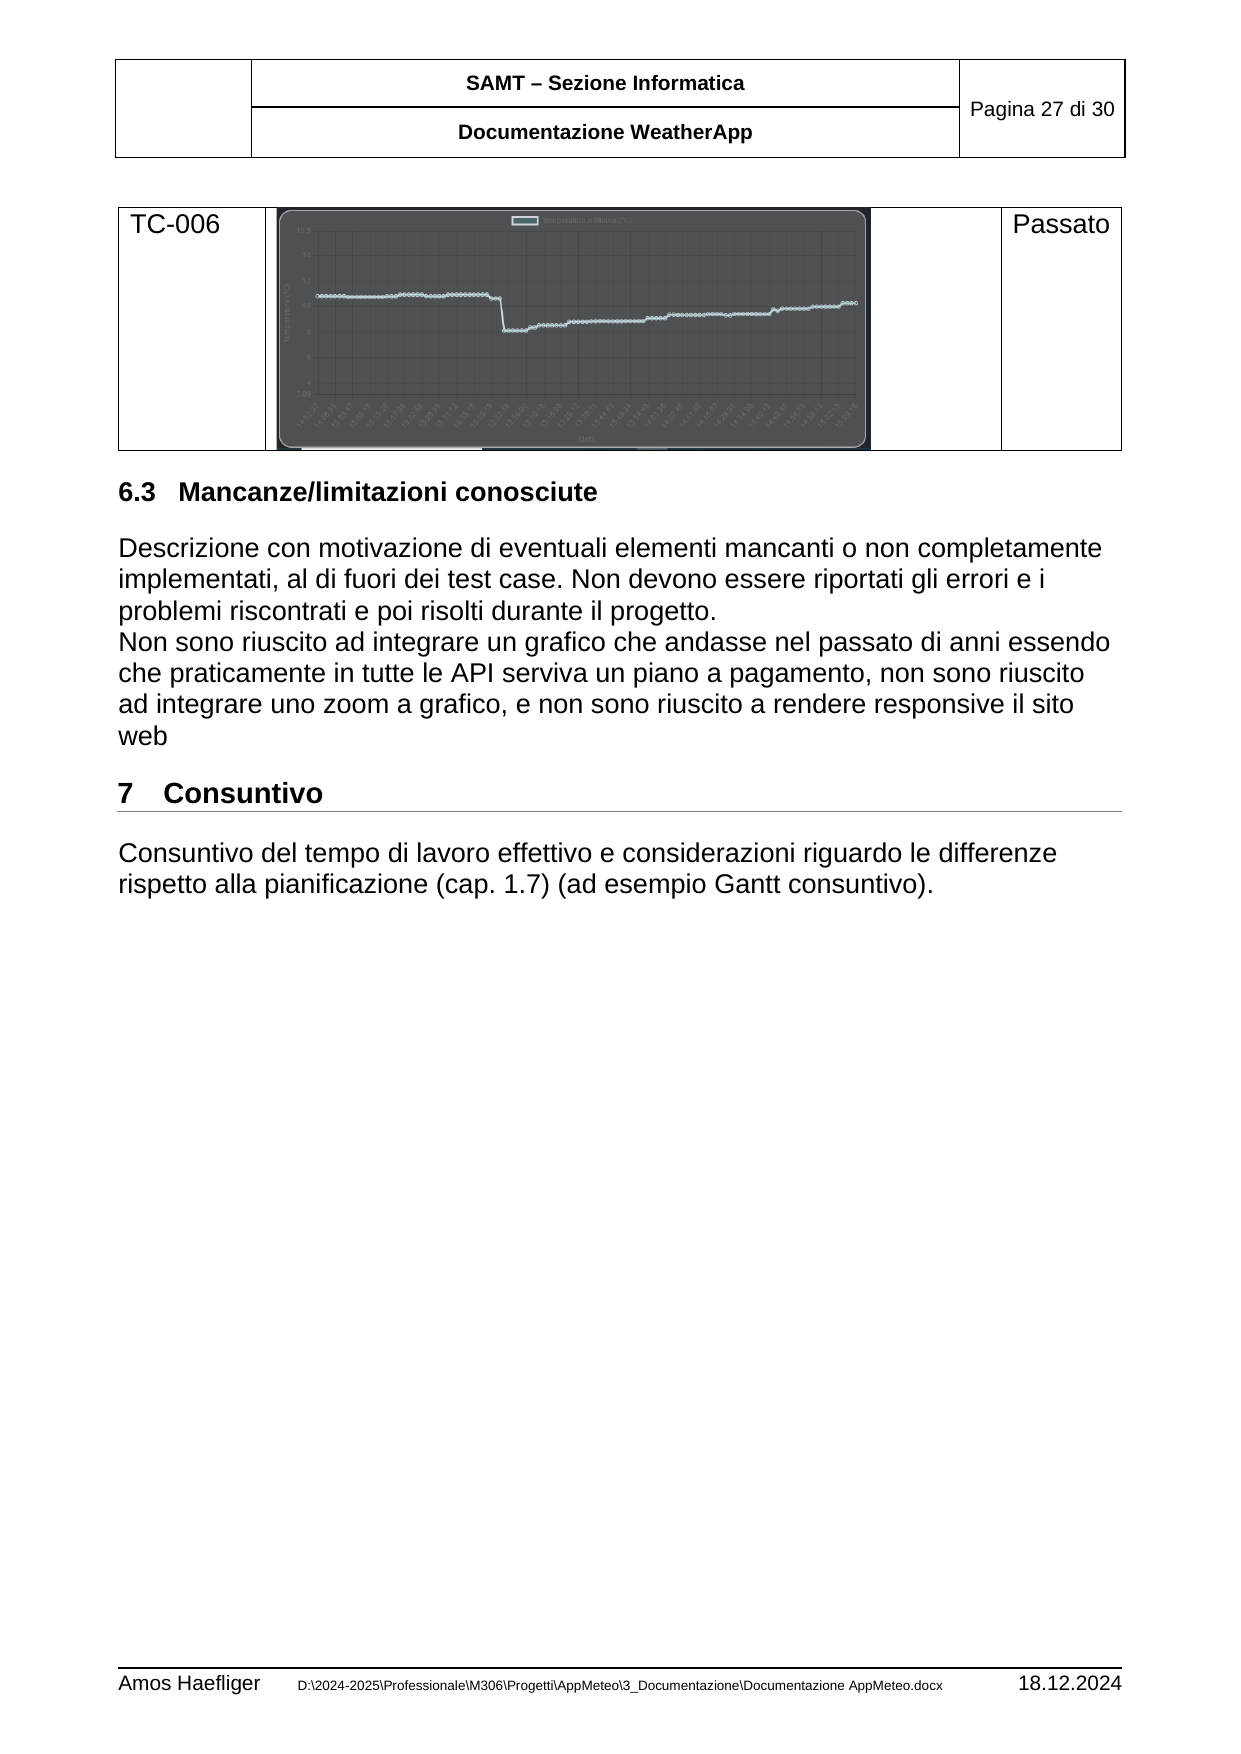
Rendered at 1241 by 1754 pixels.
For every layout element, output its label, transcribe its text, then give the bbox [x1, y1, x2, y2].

picture [276, 207, 871, 450]
text Descrizione con motivazione di eventuali elementi mancanti o non completamente implementati, al di fuori dei test case. Non devono essere riportati gli errori e i problemi riscontrati e poi risolti durante il progetto. [118, 532, 1122, 626]
subtitle Mancanze/limitazioni conosciute [118, 476, 1122, 507]
text Consuntivo del tempo di lavoro effettivo e considerazioni riguardo le differenze rispetto alla pianificazione (cap. 1.7) (ad esempio Gantt consuntivo). [118, 837, 1122, 899]
table_cell TC-006 [119, 208, 265, 450]
table_cell [266, 208, 276, 450]
text Non sono riuscito ad integrare un grafico che andasse nel passato di anni essendo che praticamente in tutte le API serviva un piano a pagamento, non sono riuscito ad integrare uno zoom a grafico, e non sono riuscito a rendere responsive il sito web [118, 626, 1122, 751]
table_cell [871, 208, 1001, 450]
picture [115, 60, 251, 157]
subtitle Consuntivo [117, 776, 1122, 811]
table_cell Passato [1002, 208, 1121, 450]
